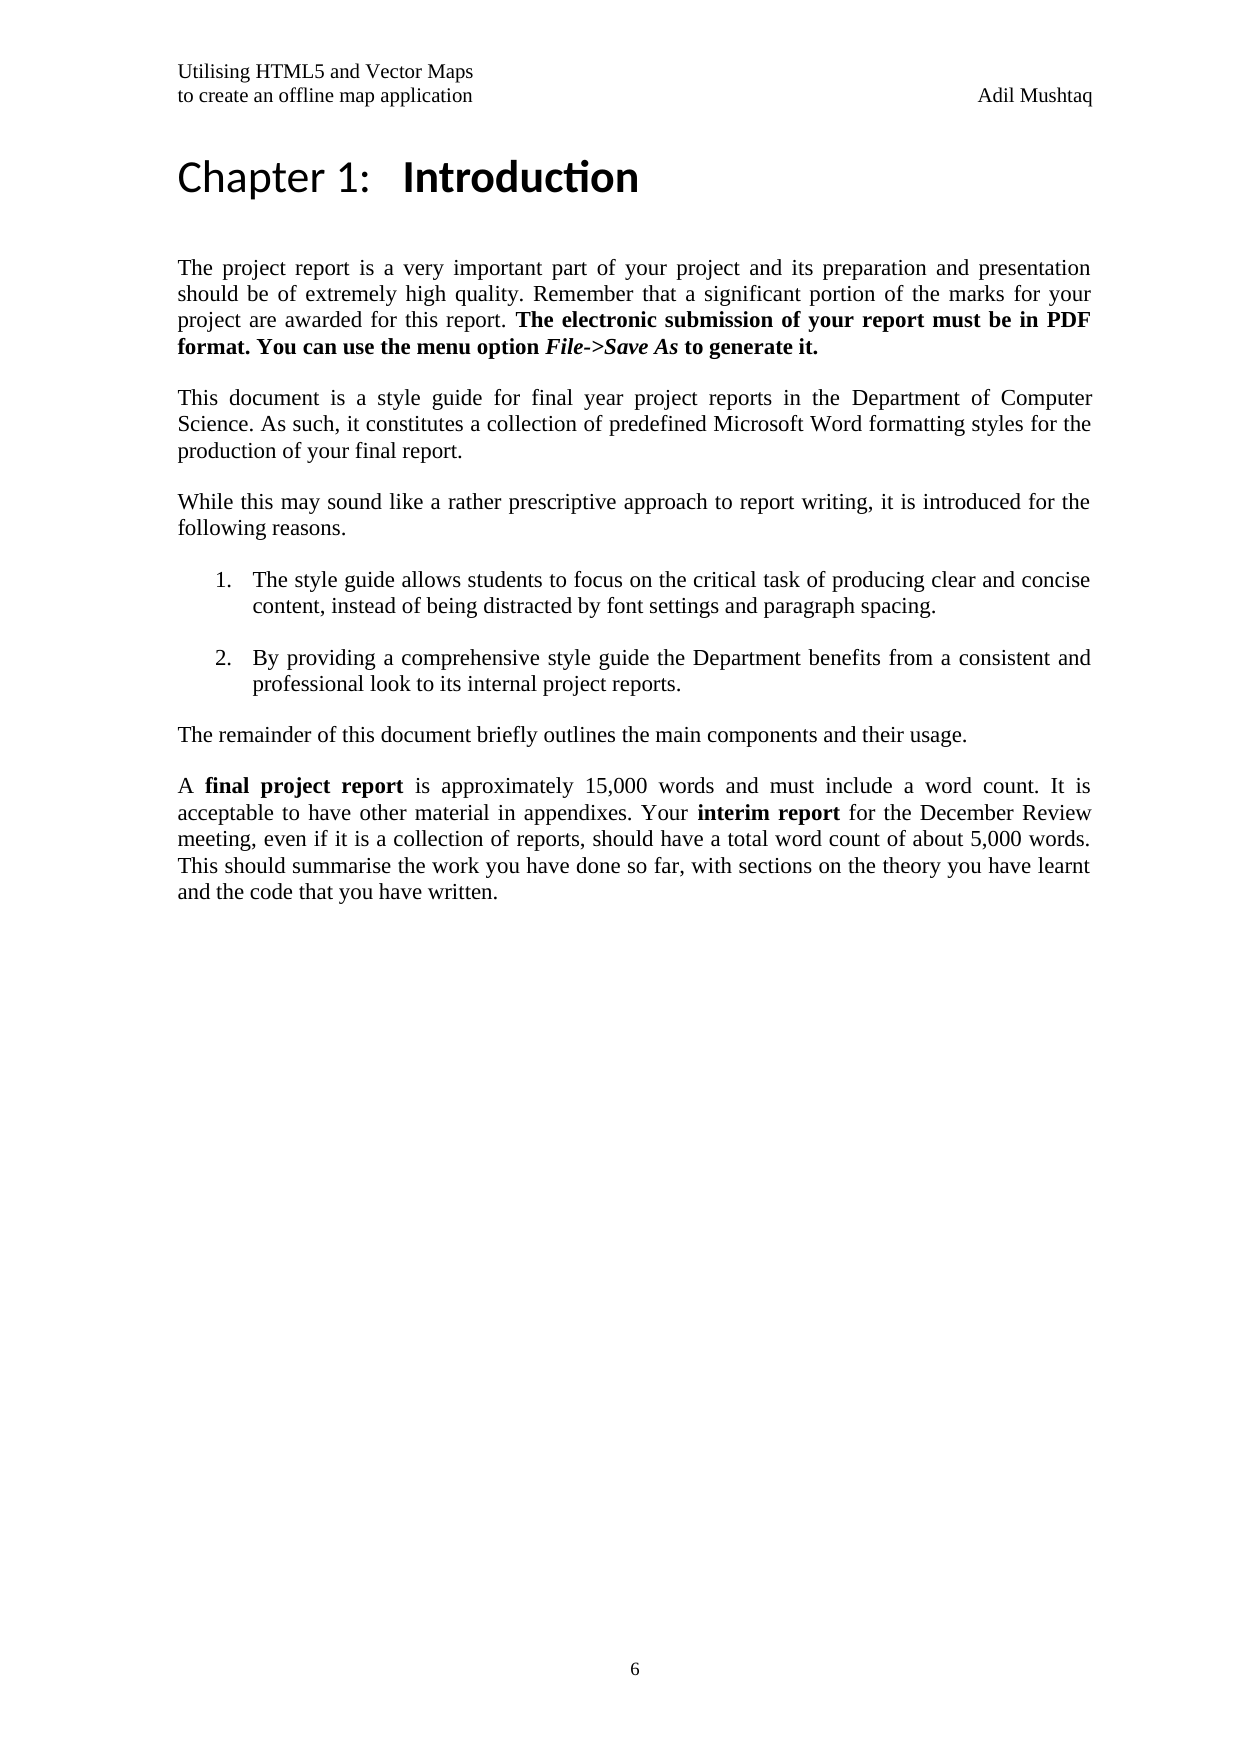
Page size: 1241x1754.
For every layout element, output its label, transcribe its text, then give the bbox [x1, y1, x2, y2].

text The remainder of this document briefly outlines the main components and their usage. [177, 721, 1092, 748]
text The style guide allows students to focus on the critical task of producing clear and concise content, instead of being distracted by font settings and paragraph spacing. [215, 566, 1092, 618]
text The project report is a very important part of your project and its preparation and presentation should be of extremely high quality. Remember that a significant portion of the marks for your project are awarded for this report. The electronic submission of your report must be in PDF format. You can use the menu option File->Save As to generate it. [177, 254, 1092, 359]
text While this may sound like a rather prescriptive approach to report writing, it is introduced for the following reasons. [177, 488, 1092, 541]
text By providing a comprehensive style guide the Department benefits from a consistent and professional look to its internal project reports. [215, 643, 1092, 696]
subtitle Introduction [177, 148, 1092, 204]
text A final project report is approximately 15,000 words and must include a word count. It is acceptable to have other material in appendixes. Your interim report for the December Review meeting, even if it is a collection of reports, should have a total word count of about 5,000 words. This should summarise the work you have done so far, with sections on the theory you have learnt and the code that you have written. [177, 773, 1092, 904]
text This document is a style guide for final year project reports in the Department of Computer Science. As such, it constitutes a collection of predefined Microsoft Word formatting styles for the production of your final report. [177, 384, 1092, 463]
